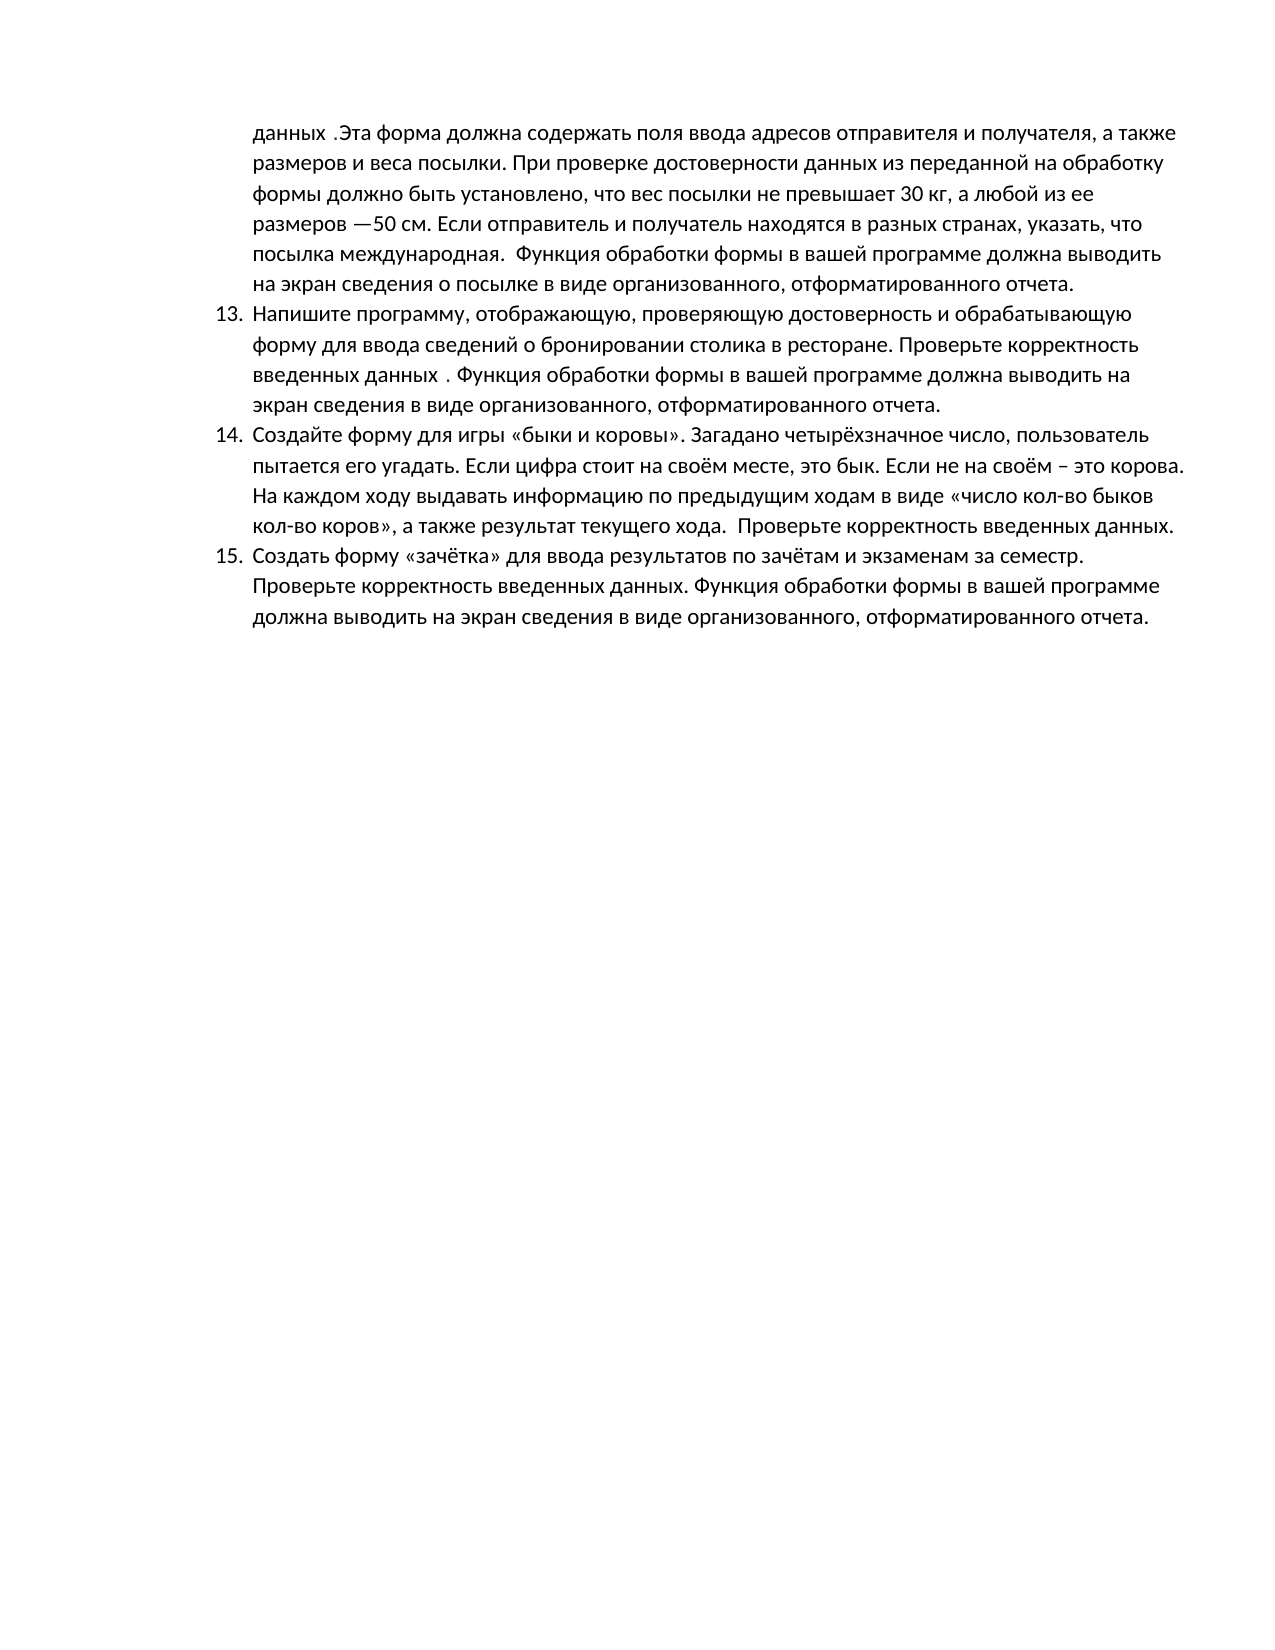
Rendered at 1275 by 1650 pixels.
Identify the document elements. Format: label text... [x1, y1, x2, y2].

list Создать форму «зачётка» для ввода результатов по зачётам и экзаменам за семестр. Проверьте корректность введенных данных. Функция обработки формы в вашей программе должна выводить на экран сведения в виде организованного, отформатированного отчета. [215, 541, 1186, 630]
list Создайте форму для игры «быки и коровы». Загадано четырёхзначное число, пользователь пытается его угадать. Если цифра стоит на своём месте, это бык. Если не на своём – это корова. На каждом ходу выдавать информацию по предыдущим ходам в виде «число кол-во быков кол-во коров», а также результат текущего хода. Проверьте корректность введенных данных. [215, 421, 1186, 539]
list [215, 118, 1186, 297]
list Напишите программу, отображающую, проверяющую достоверность и обрабатывающую форму для ввода сведений о бронировании столика в ресторане. Проверьте корректность введенных данных . Функция обработки формы в вашей программе должна выводить на экран сведения в виде организованного, отформатированного отчета. [215, 299, 1186, 418]
